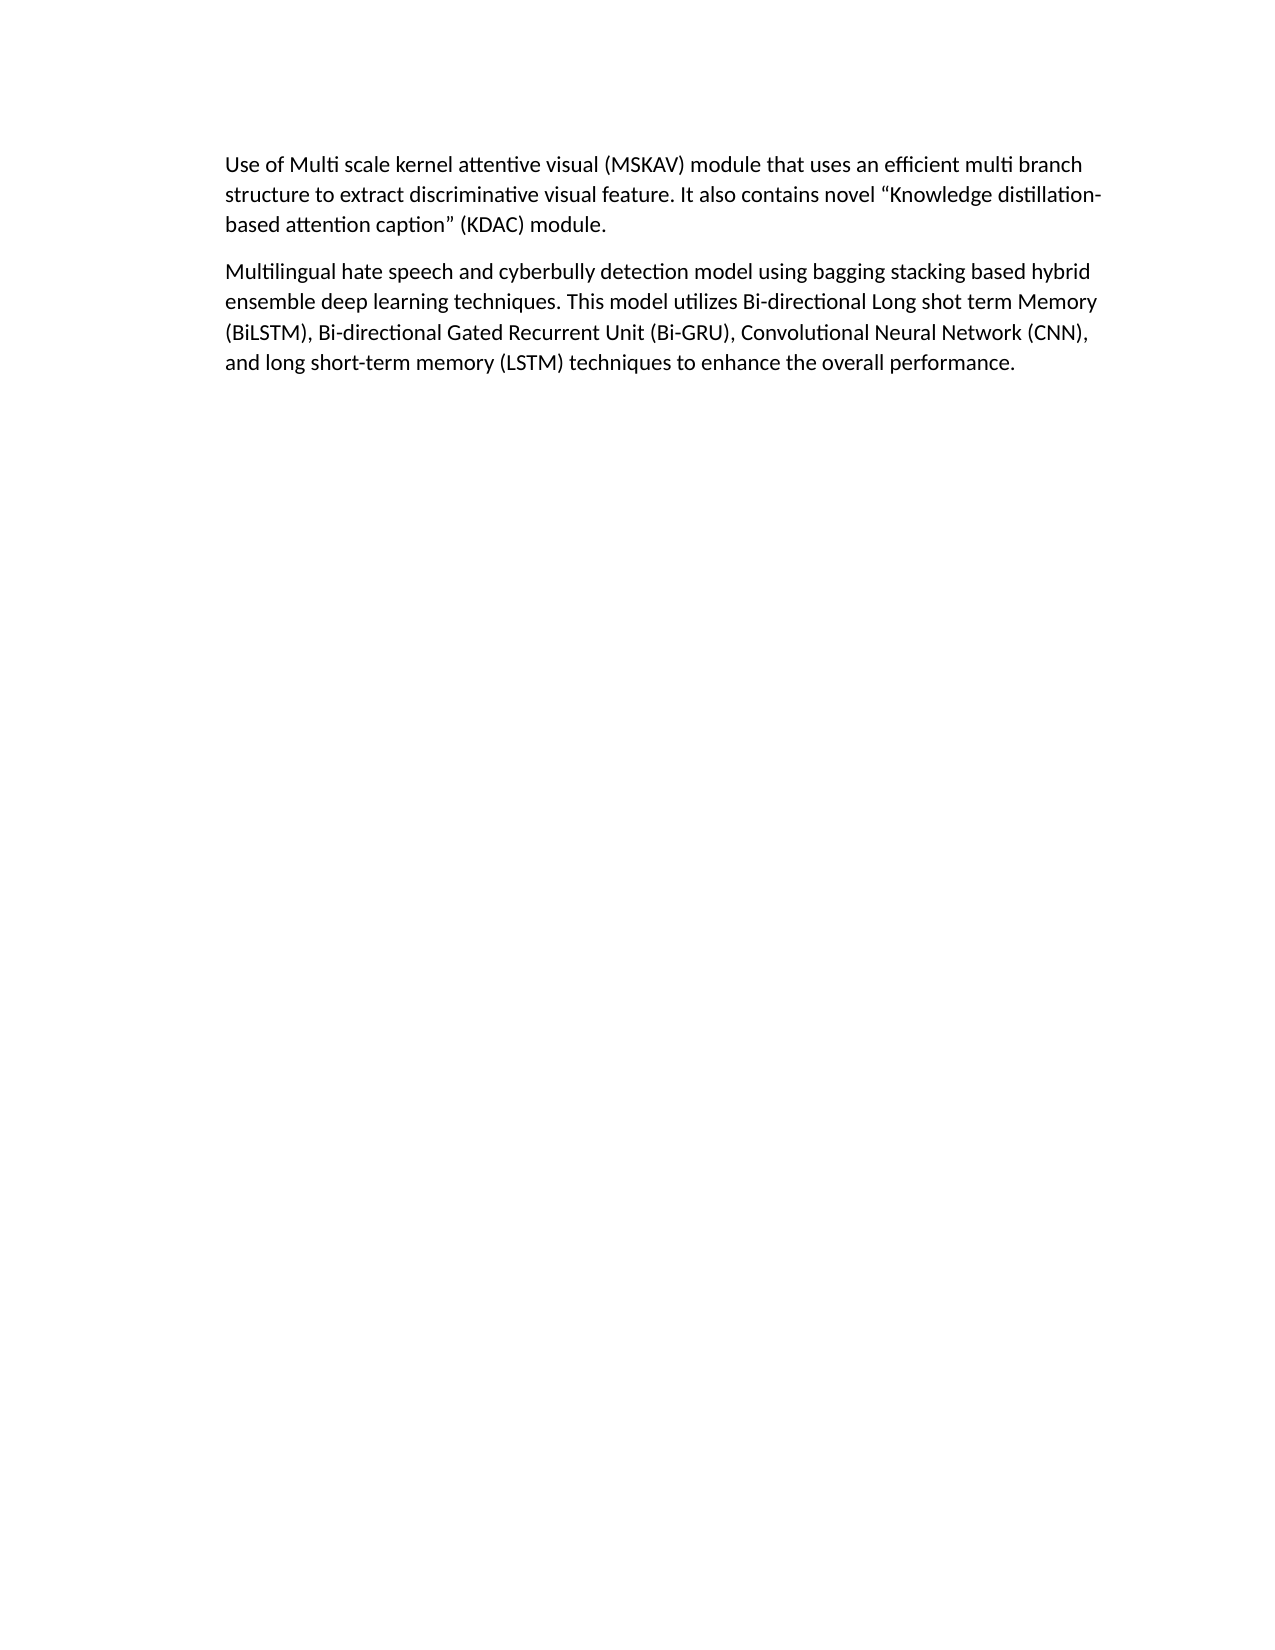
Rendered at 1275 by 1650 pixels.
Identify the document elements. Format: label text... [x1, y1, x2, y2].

text Multilingual hate speech and cyberbully detection model using bagging stacking based hybrid ensemble deep learning techniques. This model utilizes Bi-directional Long shot term Memory (BiLSTM), Bi-directional Gated Recurrent Unit (Bi-GRU), Convolutional Neural Network (CNN), and long short-term memory (LSTM) techniques to enhance the overall performance. [225, 257, 1125, 376]
text Use of Multi scale kernel attentive visual (MSKAV) module that uses an efficient multi branch structure to extract discriminative visual feature. It also contains novel “Knowledge distillation-based attention caption” (KDAC) module. [225, 150, 1125, 238]
